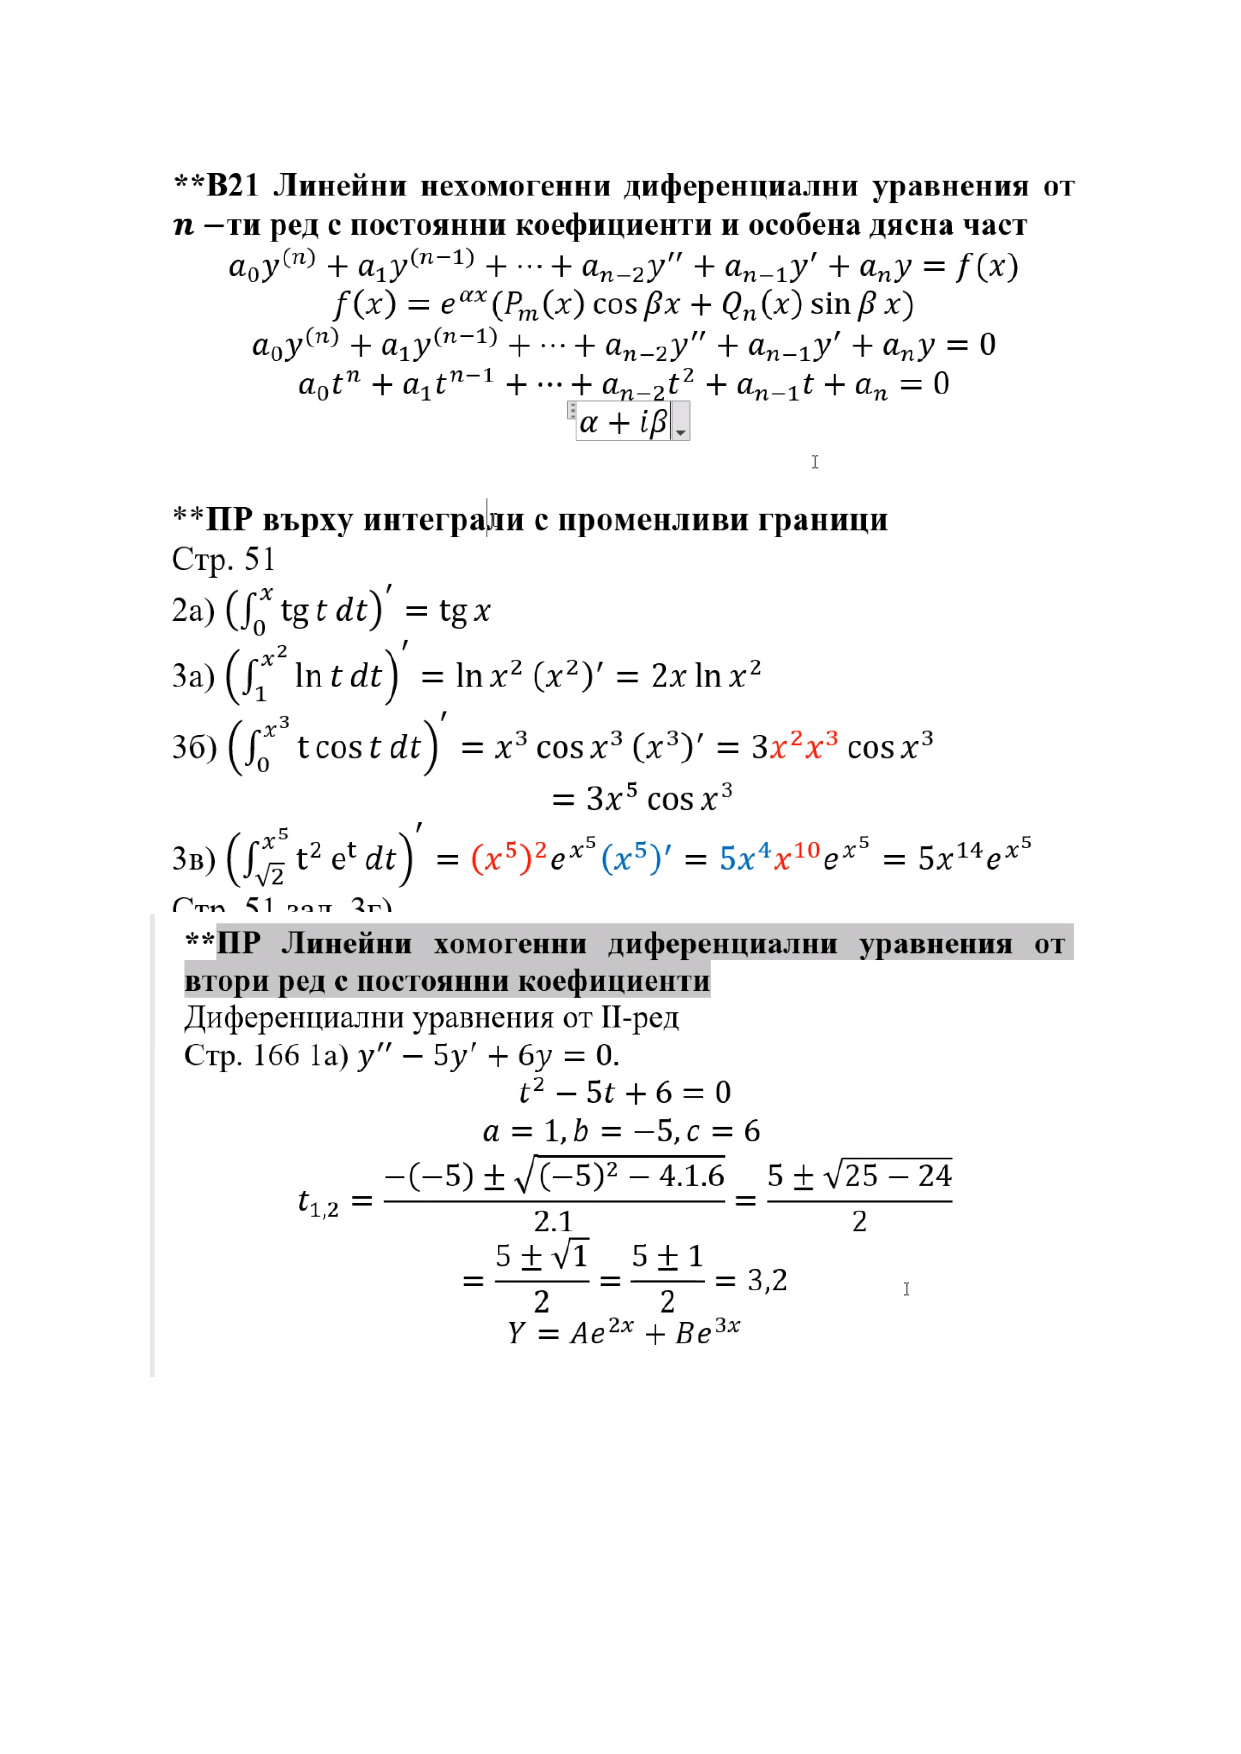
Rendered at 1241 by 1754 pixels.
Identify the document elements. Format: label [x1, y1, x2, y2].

picture [150, 150, 1091, 486]
picture [150, 914, 1091, 1377]
picture [150, 487, 1091, 912]
